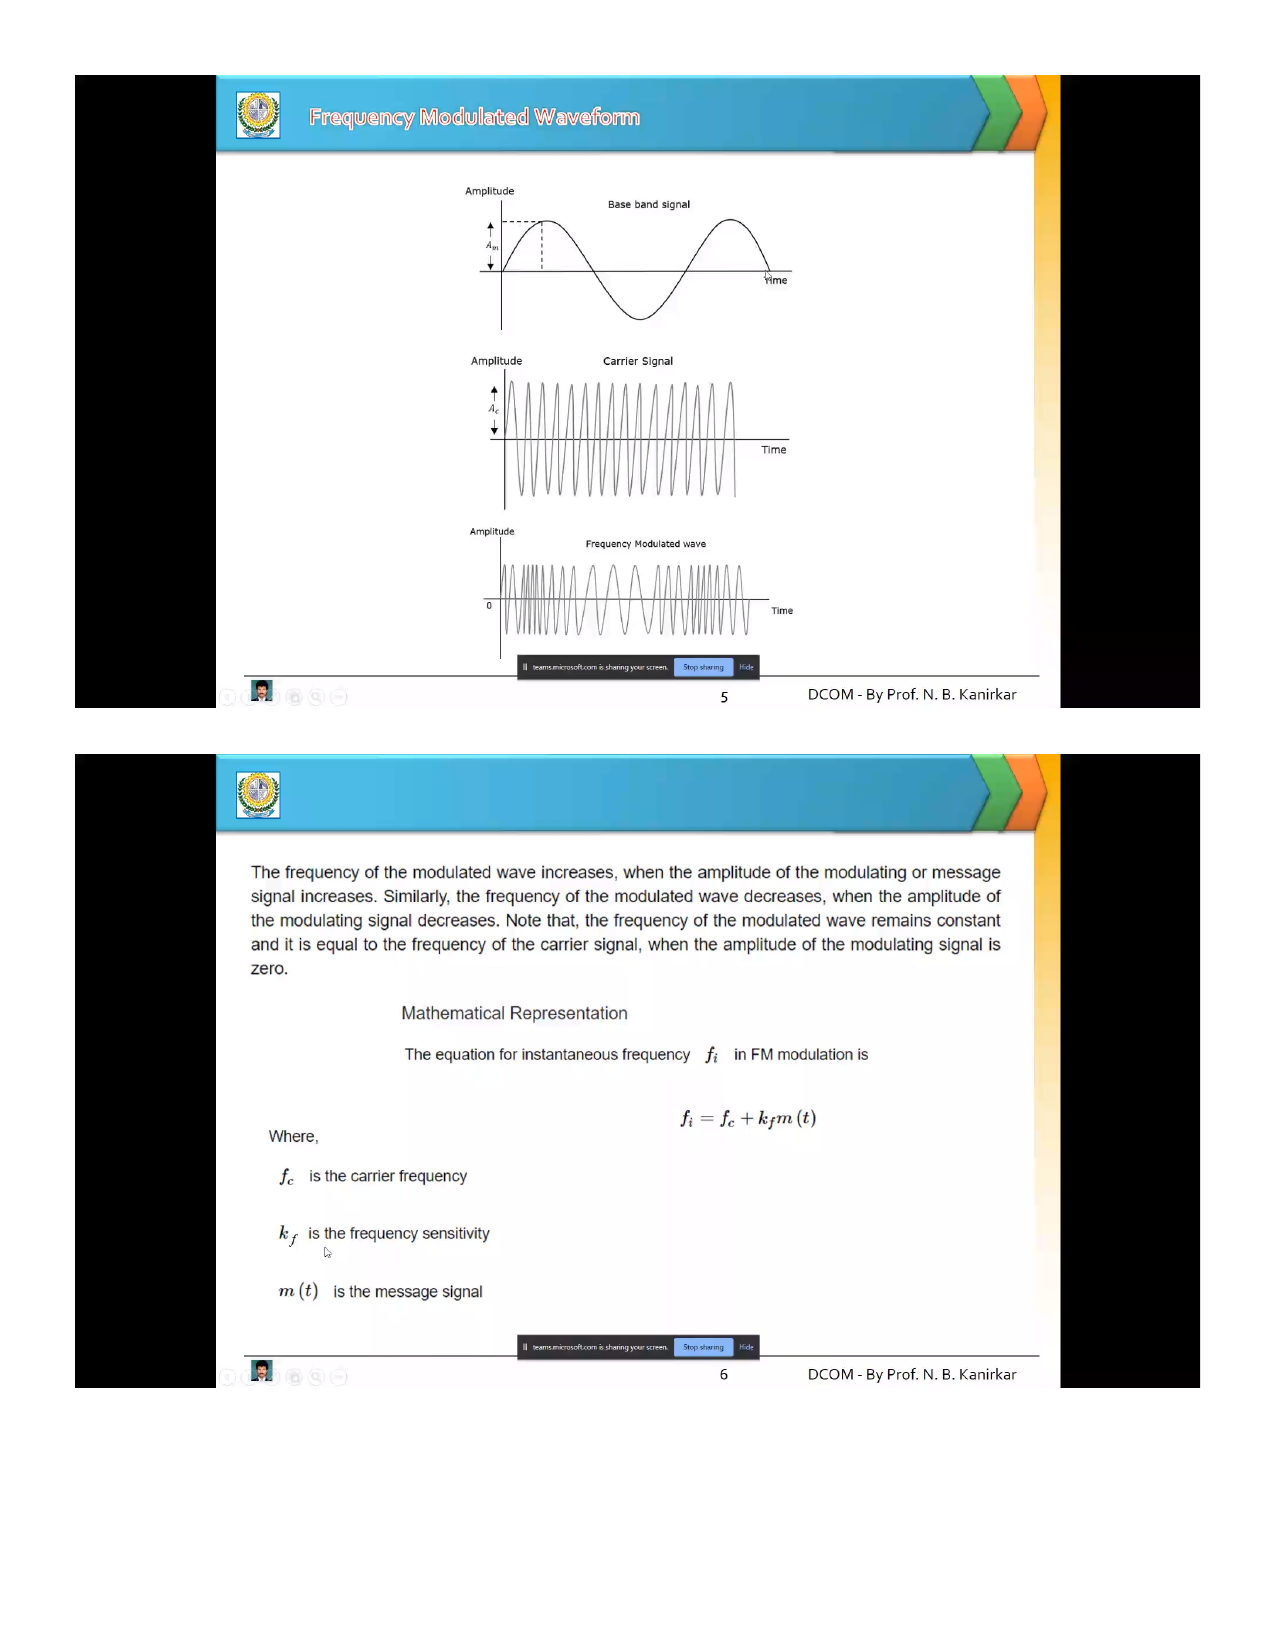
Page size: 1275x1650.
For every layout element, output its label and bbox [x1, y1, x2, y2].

picture [75, 75, 1200, 708]
picture [75, 754, 1200, 1388]
